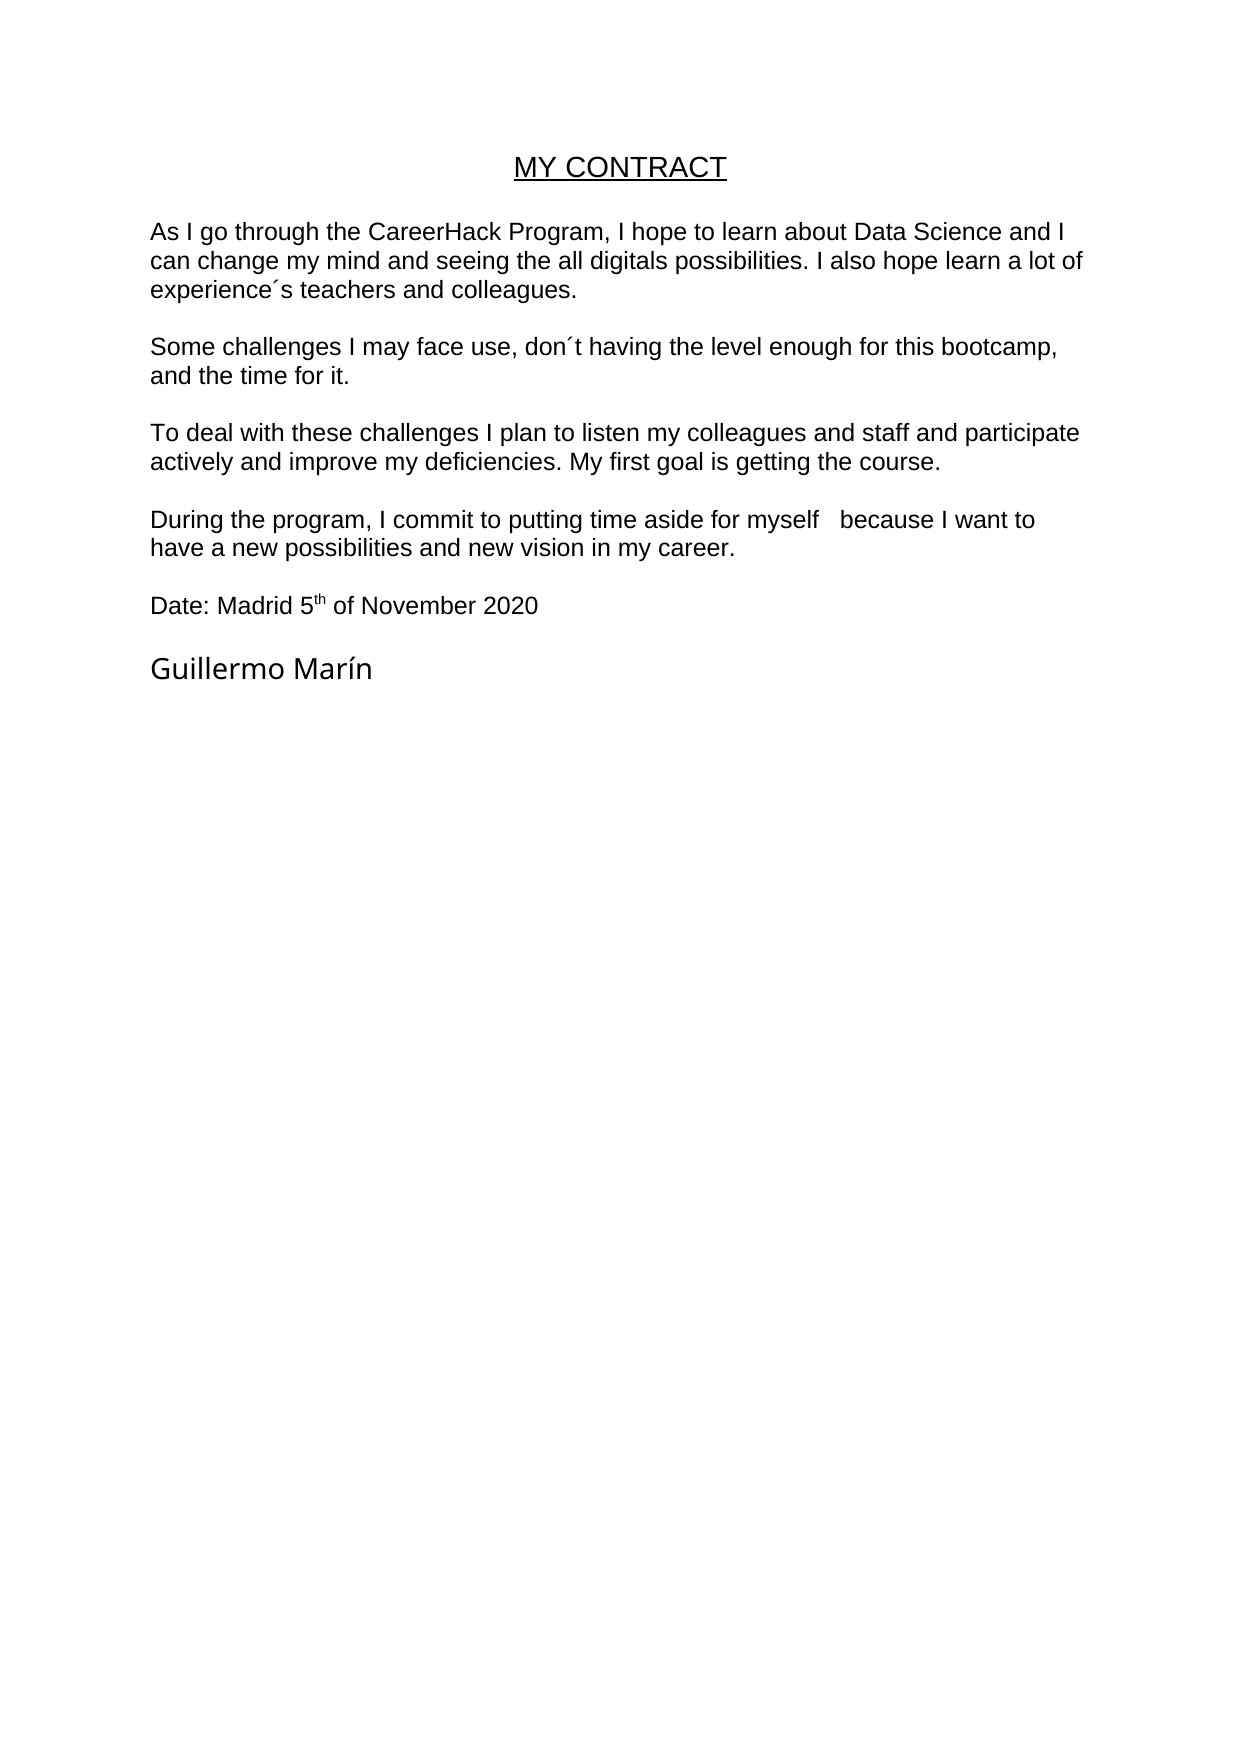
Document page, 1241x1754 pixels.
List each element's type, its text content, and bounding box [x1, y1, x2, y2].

text Guillermo Marín [150, 648, 1090, 688]
text To deal with these challenges I plan to listen my colleagues and staff and participate actively and improve my deficiencies. My first goal is getting the course. [150, 418, 1090, 476]
text MY CONTRACT [150, 150, 1090, 183]
text As I go through the CareerHack Program, I hope to learn about Data Science and I can change my mind and seeing the all digitals possibilities. I also hope learn a lot of experience´s teachers and colleagues. [150, 217, 1090, 303]
text Some challenges I may face use, don´t having the level enough for this bootcamp, and the time for it. [150, 332, 1090, 389]
text During the program, I commit to putting time aside for myself because I want to have a new possibilities and new vision in my career. [150, 504, 1090, 562]
text Date: Madrid 5th of November 2020 [150, 591, 1090, 619]
